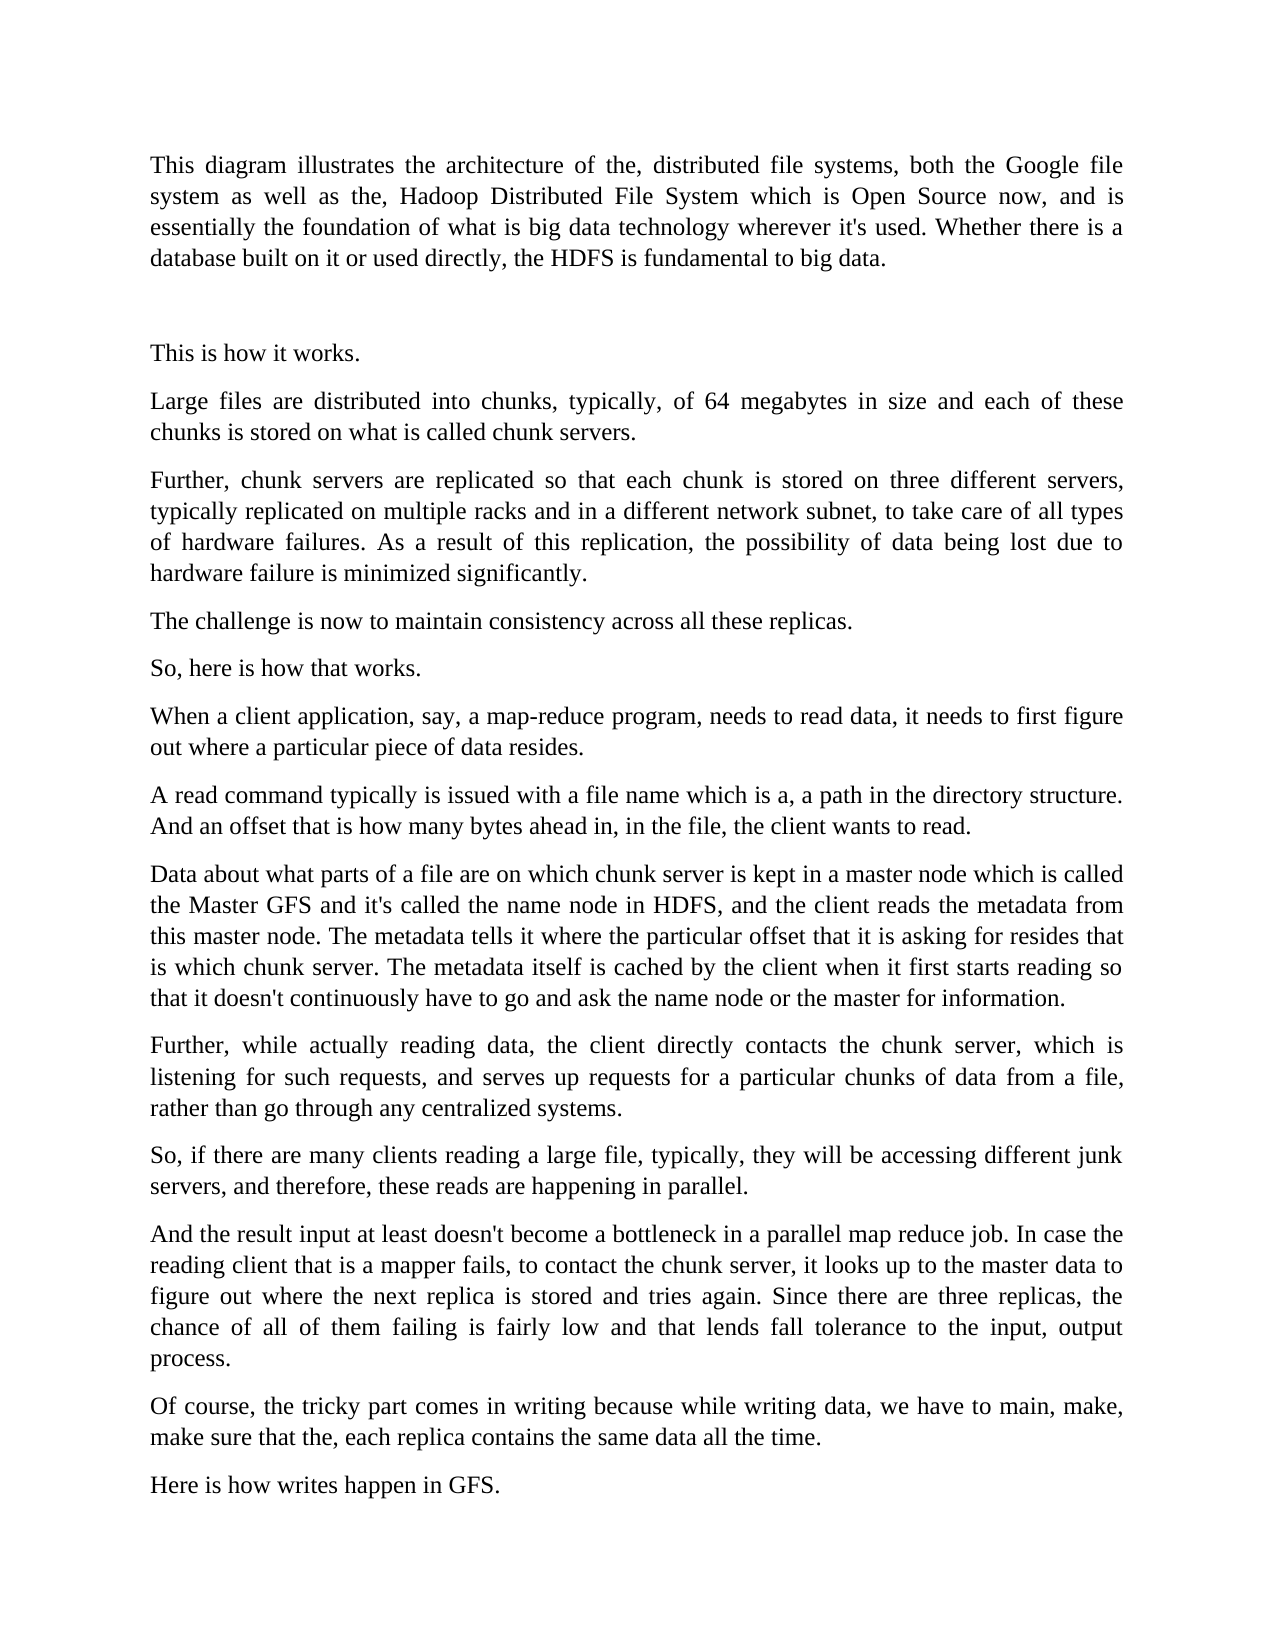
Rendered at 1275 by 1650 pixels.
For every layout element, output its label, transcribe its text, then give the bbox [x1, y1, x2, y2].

text Data about what parts of a file are on which chunk server is kept in a master node which is called the Master GFS and it's called the name node in HDFS, and the client reads the metadata from this master node. The metadata tells it where the particular offset that it is asking for resides that is which chunk server. The metadata itself is cached by the client when it first starts reading so that it doesn't continuously have to go and ask the name node or the master for information. [150, 859, 1125, 1012]
text Here is how writes happen in GFS. [150, 1470, 1125, 1498]
text This is how it works. [150, 338, 1125, 367]
text The challenge is now to maintain consistency across all these replicas. [150, 606, 1125, 634]
text Further, chunk servers are replicated so that each chunk is stored on three different servers, typically replicated on multiple racks and in a different network subnet, to take care of all types of hardware failures. As a result of this replication, the possibility of data being lost due to hardware failure is minimized significantly. [150, 465, 1125, 587]
text When a client application, say, a map-reduce program, needs to read data, it needs to first figure out where a particular piece of data resides. [150, 701, 1125, 761]
text Of course, the tricky part comes in writing because while writing data, we have to main, make, make sure that the, each replica contains the same data all the time. [150, 1391, 1125, 1451]
text Further, while actually reading data, the client directly contacts the chunk server, which is listening for such requests, and serves up requests for a particular chunks of data from a file, rather than go through any centralized systems. [150, 1031, 1125, 1121]
text So, if there are many clients reading a large file, typically, they will be accessing different junk servers, and therefore, these reads are happening in parallel. [150, 1140, 1125, 1200]
text This diagram illustrates the architecture of the, distributed file systems, both the Google file system as well as the, Hadoop Distributed File System which is Open Source now, and is essentially the foundation of what is big data technology wherever it's used. Whether there is a database built on it or used directly, the HDFS is fundamental to big data. [150, 150, 1125, 272]
text So, here is how that works. [150, 653, 1125, 682]
text Large files are distributed into chunks, typically, of 64 megabytes in size and each of these chunks is stored on what is called chunk servers. [150, 386, 1125, 446]
text And the result input at least doesn't become a bottleneck in a parallel map reduce job. In case the reading client that is a mapper fails, to contact the chunk server, it looks up to the master data to figure out where the next replica is stored and tries again. Since there are three replicas, the chance of all of them failing is fairly low and that lends fall tolerance to the input, output process. [150, 1219, 1125, 1372]
text A read command typically is issued with a file name which is a, a path in the directory structure. And an offset that is how many bytes ahead in, in the file, the client wants to read. [150, 780, 1125, 840]
